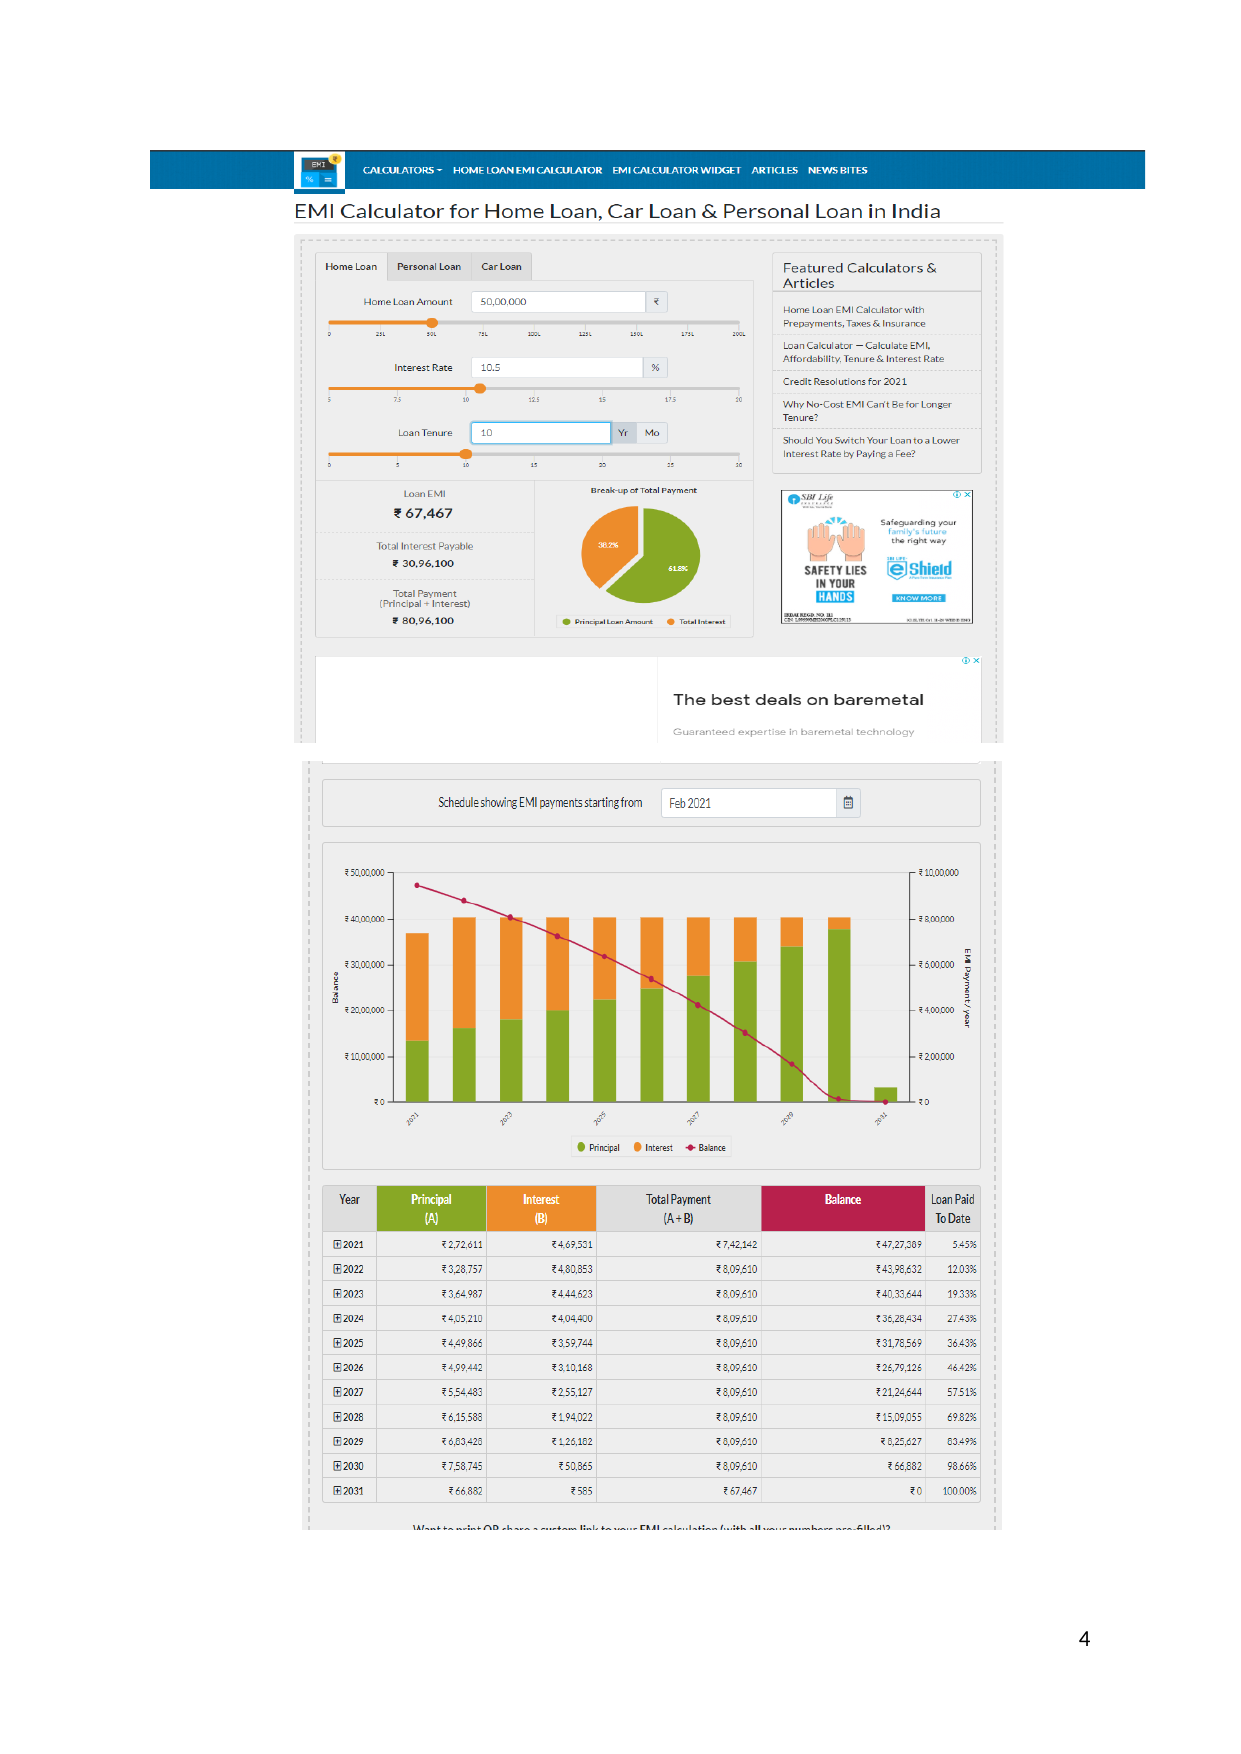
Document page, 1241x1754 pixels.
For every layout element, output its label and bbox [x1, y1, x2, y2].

picture [150, 190, 1146, 743]
picture [150, 761, 1138, 1530]
picture [150, 150, 1146, 188]
